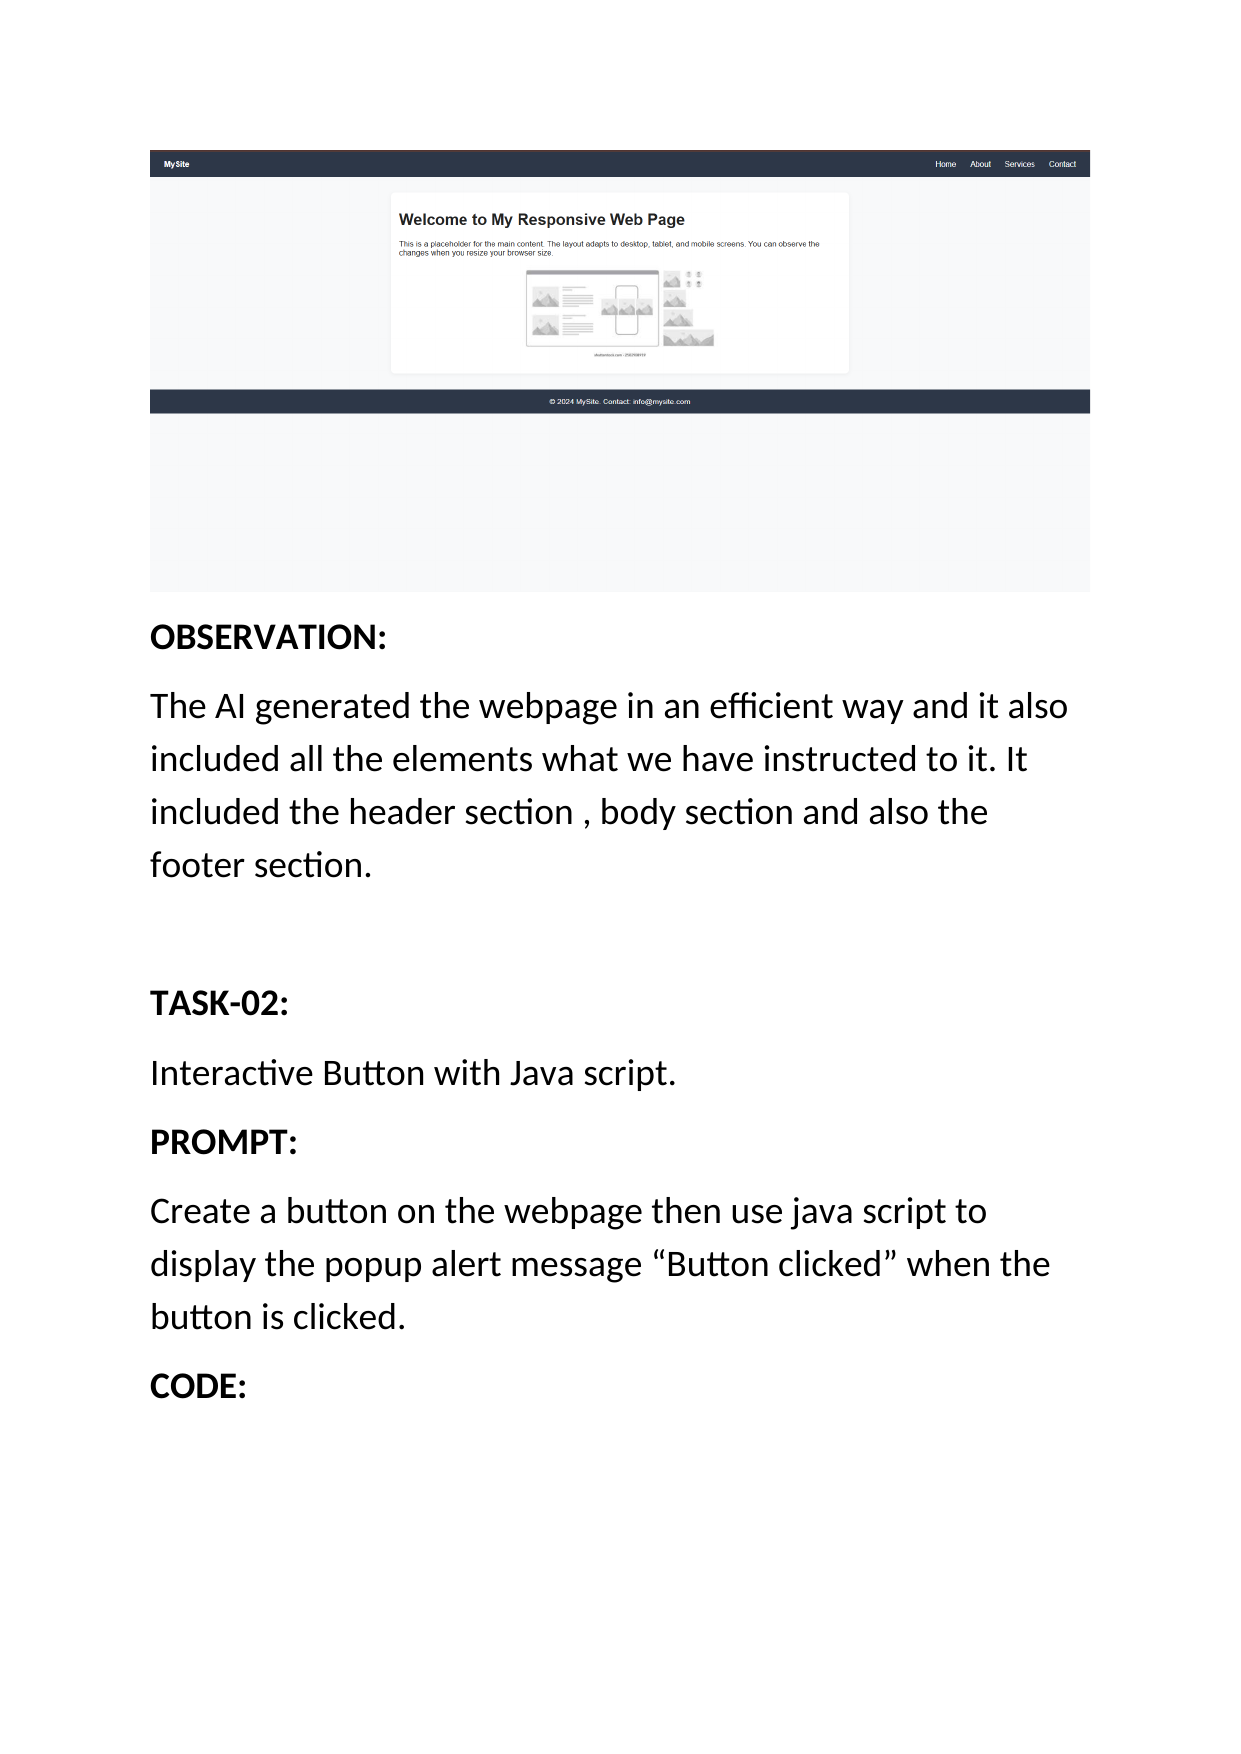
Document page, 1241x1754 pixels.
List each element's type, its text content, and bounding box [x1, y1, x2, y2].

text TASK-02: [150, 979, 1090, 1025]
text PROMPT: [150, 1118, 1090, 1164]
text The AI generated the webpage in an efficient way and it also included all the elements what we have instructed to it. It included the header section , body section and also the footer section. [150, 682, 1090, 886]
text Interactive Button with Java script. [150, 1049, 1090, 1094]
text CODE: [150, 1362, 1090, 1408]
text Create a button on the webpage then use java script to display the popup alert message “Button clicked” when the button is clicked. [150, 1187, 1090, 1339]
picture [150, 150, 1091, 592]
text OBSERVATION: [150, 613, 1090, 659]
